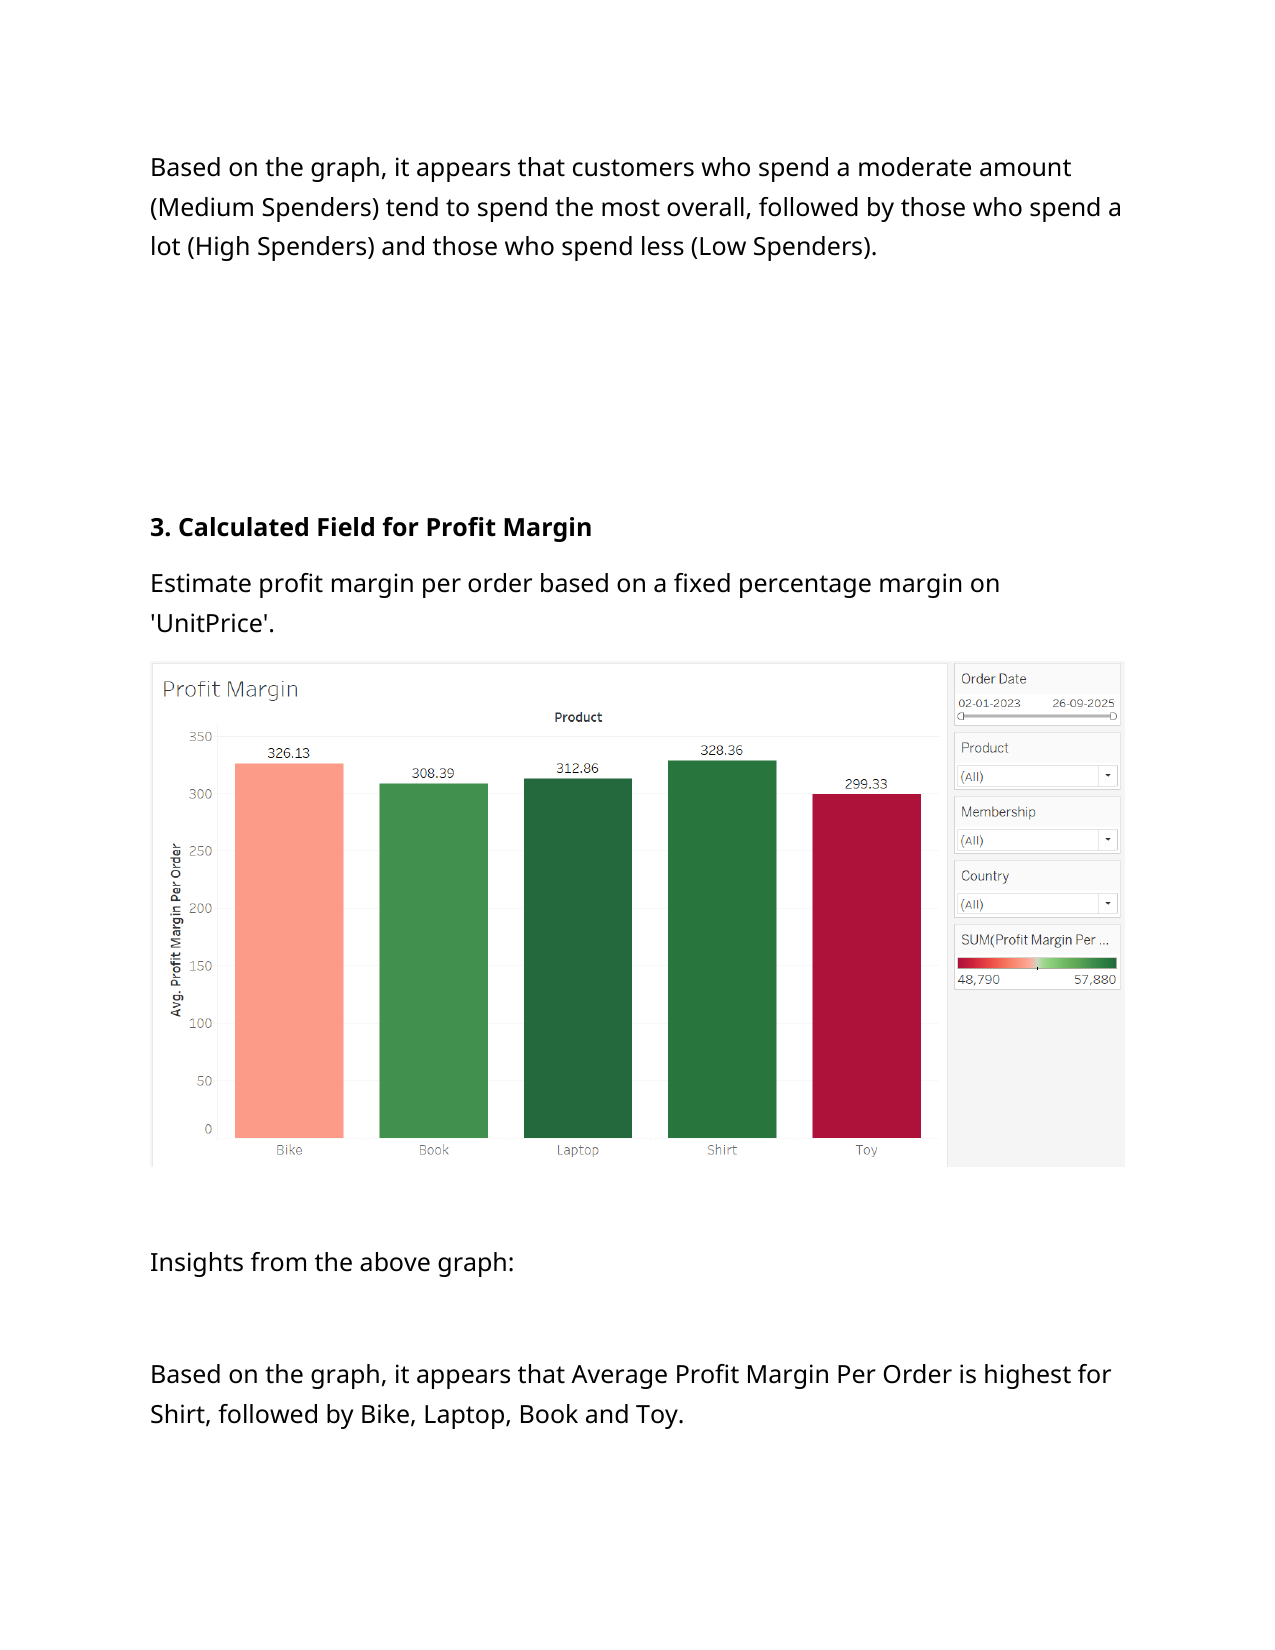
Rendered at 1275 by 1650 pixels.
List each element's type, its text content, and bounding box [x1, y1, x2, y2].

text Based on the graph, it appears that customers who spend a moderate amount (Medium Spenders) tend to spend the most overall, followed by those who spend a lot (High Spenders) and those who spend less (Low Spenders). [150, 150, 1125, 263]
text Insights from the above graph: [150, 1245, 1125, 1279]
text Based on the graph, it appears that Average Profit Margin Per Order is highest for Shirt, followed by Bike, Laptop, Book and Toy. [150, 1357, 1125, 1431]
text 3. Calculated Field for Profit Margin [150, 510, 1125, 544]
picture [150, 661, 1125, 1167]
text Estimate profit margin per order based on a fixed percentage margin on 'UnitPrice'. [150, 566, 1125, 639]
